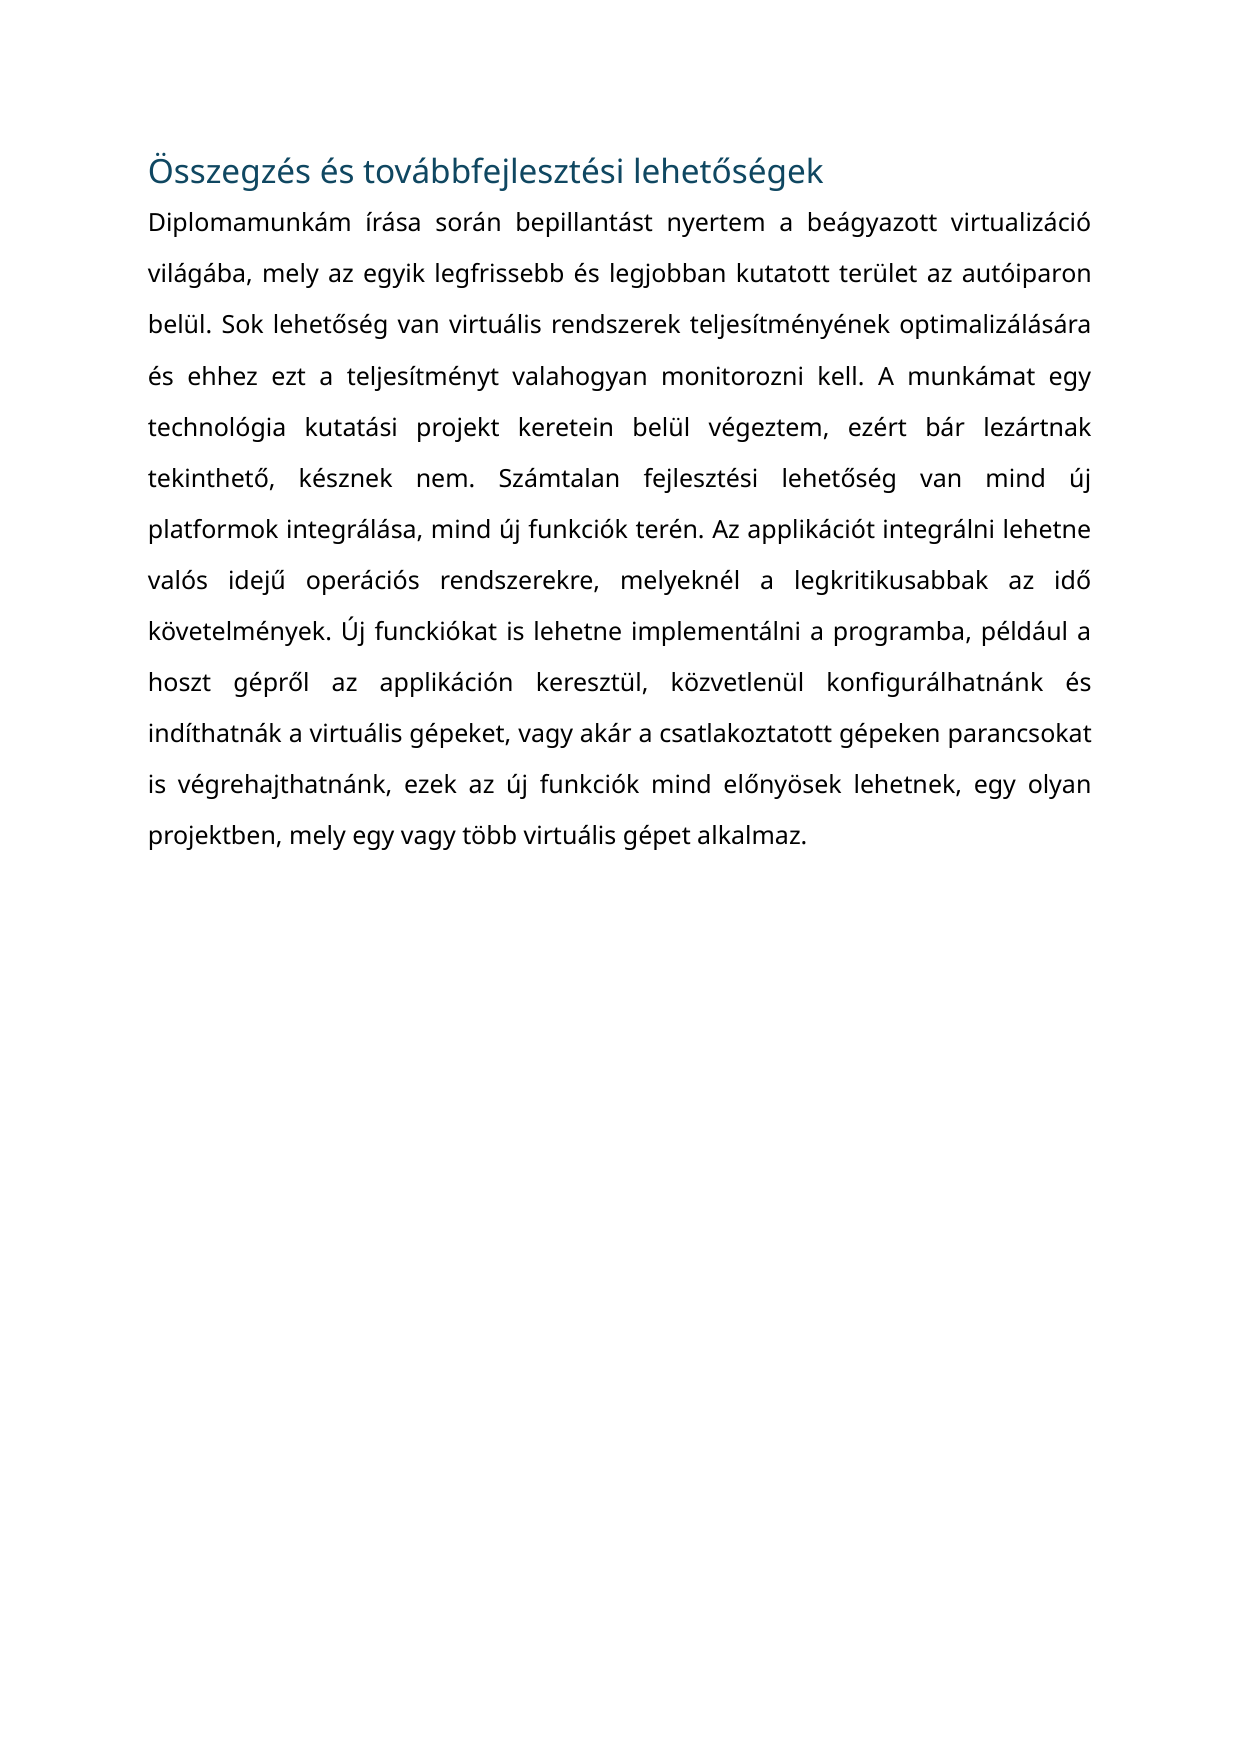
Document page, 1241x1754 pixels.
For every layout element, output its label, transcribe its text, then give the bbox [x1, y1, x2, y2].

subtitle Összegzés és továbbfejlesztési lehetőségek [148, 148, 1092, 193]
text Diplomamunkám írása során bepillantást nyertem a beágyazott virtualizáció világába, mely az egyik legfrissebb és legjobban kutatott terület az autóiparon belül. Sok lehetőség van virtuális rendszerek teljesítményének optimalizálására és ehhez ezt a teljesítményt valahogyan monitorozni kell. A munkámat egy technológia kutatási projekt keretein belül végeztem, ezért bár lezártnak tekinthető, késznek nem. Számtalan fejlesztési lehetőség van mind új platformok integrálása, mind új funkciók terén. Az applikációt integrálni lehetne valós idejű operációs rendszerekre, melyeknél a legkritikusabbak az idő követelmények. Új funckiókat is lehetne implementálni a programba, például a hoszt gépről az applikáción keresztül, közvetlenül konfigurálhatnánk és indíthatnák a virtuális gépeket, vagy akár a csatlakoztatott gépeken parancsokat is végrehajthatnánk, ezek az új funkciók mind előnyösek lehetnek, egy olyan projektben, mely egy vagy több virtuális gépet alkalmaz. [148, 205, 1092, 852]
